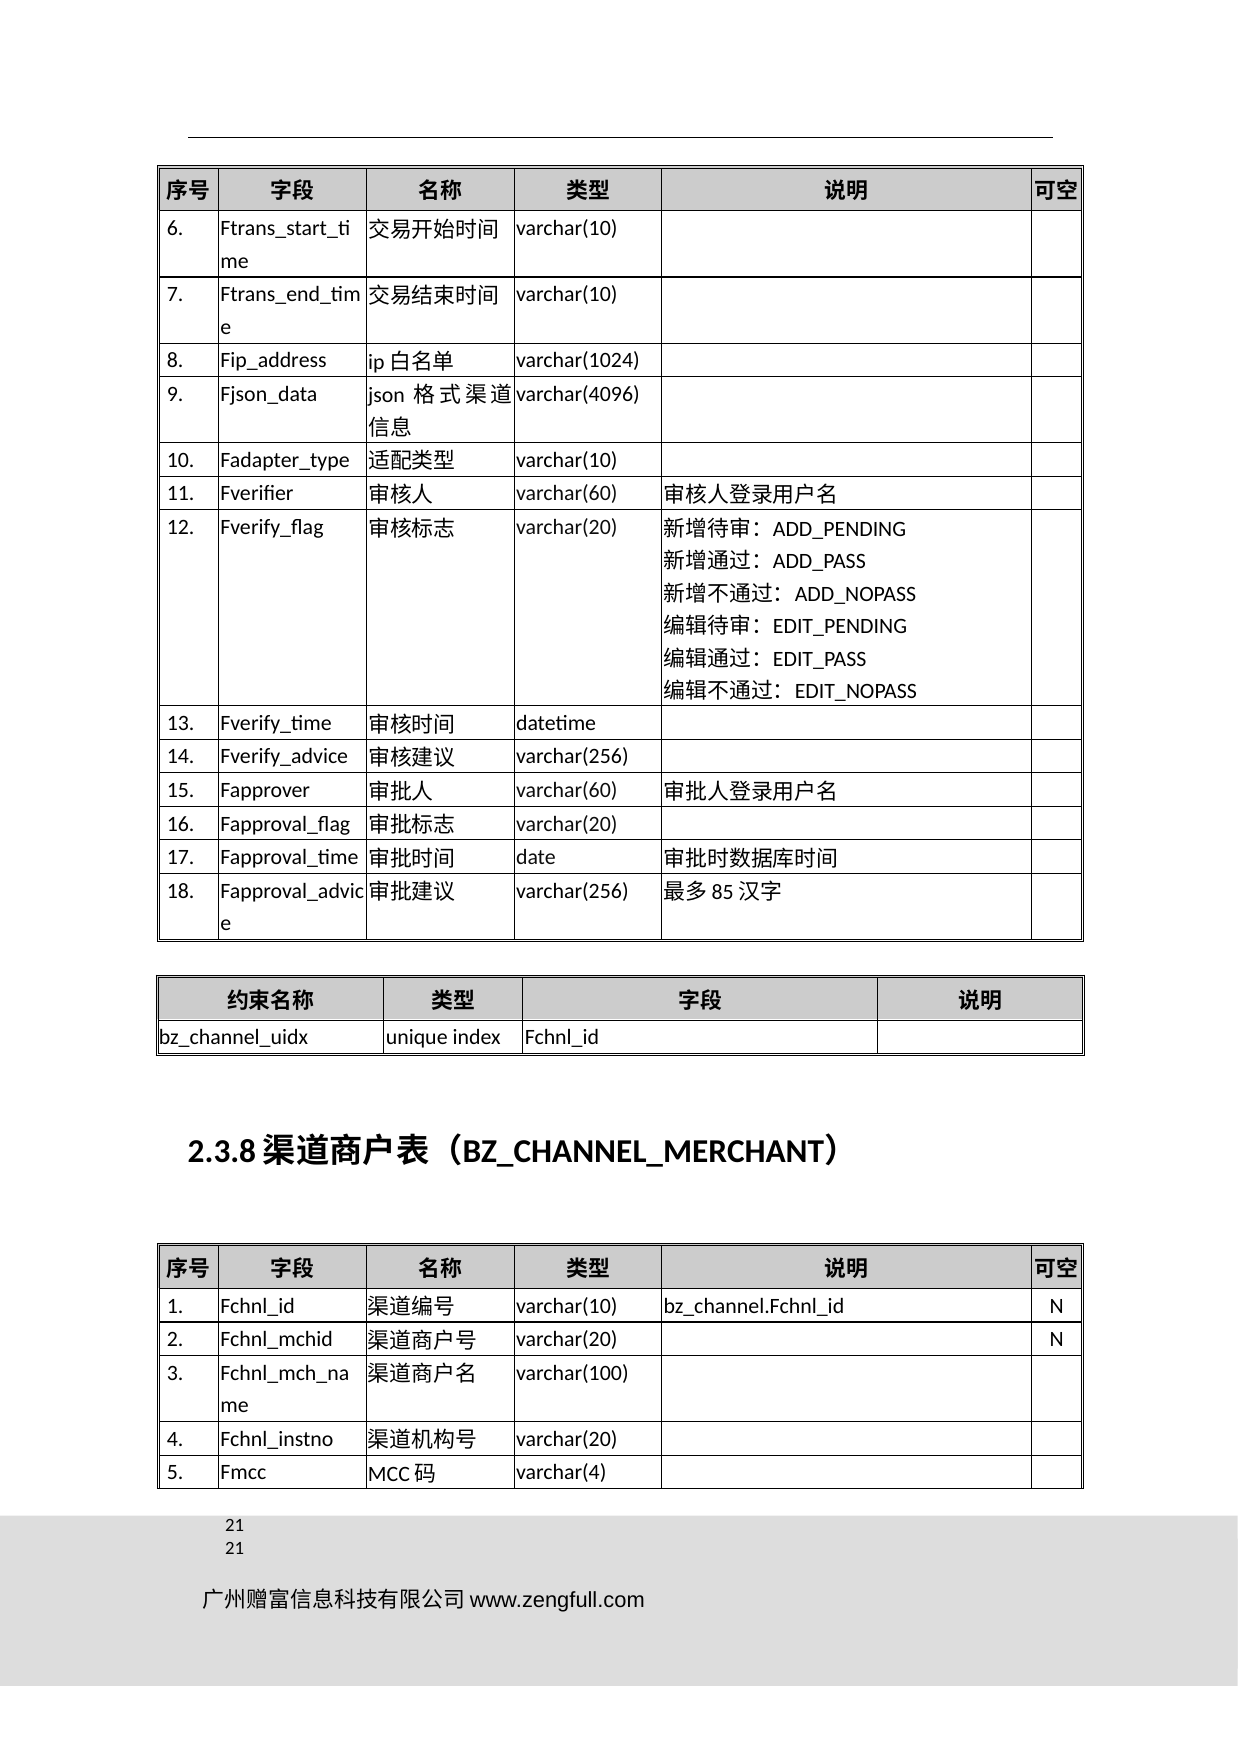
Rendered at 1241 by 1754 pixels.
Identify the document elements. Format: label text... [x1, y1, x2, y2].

table_cell varchar(20) [515, 510, 661, 705]
table_cell [1032, 1422, 1081, 1454]
table_cell varchar(20) [515, 1422, 661, 1454]
table_cell [662, 1456, 1031, 1488]
table_cell [662, 377, 1031, 442]
table_cell Ftrans_start_time [219, 211, 366, 276]
table_cell varchar(10) [515, 278, 661, 342]
table_cell [160, 377, 218, 442]
table_header 名称 [367, 1246, 514, 1288]
table_cell 审核人登录用户名 [662, 477, 1031, 509]
table_cell Fchnl_mchid [219, 1323, 366, 1355]
table_cell [1032, 510, 1081, 705]
table_cell [1032, 773, 1081, 806]
table_header 序号 [160, 169, 218, 210]
table_header 类型 [515, 169, 661, 210]
table_cell [1032, 377, 1081, 442]
table_cell Fapproval_time [219, 840, 366, 873]
table_cell varchar(60) [515, 773, 661, 806]
table_cell varchar(256) [515, 740, 661, 772]
table_cell MCC码 [367, 1456, 514, 1488]
table_cell varchar(256) [515, 874, 661, 939]
table_cell [662, 211, 1031, 276]
table_cell [160, 840, 218, 873]
table_header 类型 [515, 1246, 661, 1288]
table_cell 最多85汉字 [662, 874, 1031, 939]
table_cell varchar(20) [515, 1323, 661, 1355]
table_cell Fchnl_id [523, 1021, 877, 1053]
table_cell [160, 740, 218, 772]
table_cell [160, 773, 218, 806]
table_cell 审核人 [367, 477, 514, 509]
table_cell Fadapter_type [219, 443, 366, 476]
table_header 可空 [1032, 169, 1081, 210]
table_cell [160, 443, 218, 476]
table_cell [160, 1422, 218, 1454]
table_cell 审批建议 [367, 874, 514, 939]
table_header 说明 [878, 978, 1082, 1019]
table_cell [1032, 740, 1081, 772]
table_cell Fverify_time [219, 706, 366, 739]
subtitle 渠道商户表（BZ_CHANNEL_MERCHANT） [187, 1116, 1053, 1181]
table_cell varchar(20) [515, 807, 661, 839]
table_cell Fchnl_instno [219, 1422, 366, 1454]
table_cell [160, 1356, 218, 1421]
table_cell [160, 1323, 218, 1355]
table_header 字段 [523, 978, 877, 1019]
table_cell Fip_address [219, 344, 366, 376]
table_cell json格式渠道信息 [367, 377, 514, 442]
table_cell [1032, 443, 1081, 476]
table_header 序号 [160, 1246, 218, 1288]
table_cell [1032, 840, 1081, 873]
table_cell [1032, 477, 1081, 509]
table_cell 交易结束时间 [367, 278, 514, 342]
table_cell [160, 1289, 218, 1321]
table_cell Fchnl_id [219, 1289, 366, 1321]
table_header 可空 [1032, 1246, 1081, 1288]
table_cell [160, 706, 218, 739]
table_cell [662, 807, 1031, 839]
table_header 名称 [367, 169, 514, 210]
table_cell [160, 211, 218, 276]
table_cell 渠道商户名 [367, 1356, 514, 1421]
table_cell 审批人登录用户名 [662, 773, 1031, 806]
table_cell varchar(4096) [515, 377, 661, 442]
table_cell [1032, 1456, 1081, 1488]
table_cell bz_channel_uidx [159, 1021, 383, 1053]
table_cell 适配类型 [367, 443, 514, 476]
table_cell 新增待审：ADD_PENDING 新增通过：ADD_PASS 新增不通过：ADD_NOPASS 编辑待审：EDIT_PENDING 编辑通过：EDIT_PASS 编辑不通过：EDIT_NOPASS [662, 510, 1031, 705]
table_cell [662, 443, 1031, 476]
table_cell varchar(100) [515, 1356, 661, 1421]
table_cell [160, 874, 218, 939]
table_cell 渠道机构号 [367, 1422, 514, 1454]
table_cell varchar(10) [515, 1289, 661, 1321]
table_cell [160, 807, 218, 839]
table_cell [662, 1422, 1031, 1454]
table_header 类型 [384, 978, 522, 1019]
table_cell date [515, 840, 661, 873]
table_cell [160, 510, 218, 705]
table_header 说明 [662, 1246, 1031, 1288]
table_header 说明 [662, 169, 1031, 210]
table_cell varchar(10) [515, 211, 661, 276]
table_cell [160, 477, 218, 509]
table_header 约束名称 [159, 978, 383, 1019]
table_cell 审核建议 [367, 740, 514, 772]
table_cell unique index [384, 1021, 522, 1053]
table_cell 审批时数据库时间 [662, 840, 1031, 873]
table_cell [662, 1356, 1031, 1421]
table_cell [160, 278, 218, 342]
table_cell Fverifier [219, 477, 366, 509]
table_cell Ftrans_end_time [219, 278, 366, 342]
table_cell [662, 344, 1031, 376]
table_cell 审核标志 [367, 510, 514, 705]
table_cell 审核时间 [367, 706, 514, 739]
table_cell [1032, 344, 1081, 376]
table_cell datetime [515, 706, 661, 739]
table_cell [160, 344, 218, 376]
table_cell varchar(10) [515, 443, 661, 476]
table_cell Fverify_flag [219, 510, 366, 705]
table_cell [662, 1323, 1031, 1355]
table_cell [160, 1456, 218, 1488]
table_cell [1032, 211, 1081, 276]
table_cell [1032, 874, 1081, 939]
table_cell [878, 1021, 1082, 1053]
table_cell 渠道编号 [367, 1289, 514, 1321]
table_cell ip白名单 [367, 344, 514, 376]
table_cell 渠道商户号 [367, 1323, 514, 1355]
table_cell varchar(60) [515, 477, 661, 509]
table_cell N [1032, 1323, 1081, 1355]
table_cell Fjson_data [219, 377, 366, 442]
table_cell [1032, 1356, 1081, 1421]
table_cell [1032, 807, 1081, 839]
table_cell [662, 278, 1031, 342]
table_cell Fapprover [219, 773, 366, 806]
table_cell N [1032, 1289, 1081, 1321]
table_header 字段 [219, 169, 366, 210]
table_cell Fchnl_mch_name [219, 1356, 366, 1421]
table_cell [662, 706, 1031, 739]
table_cell Fmcc [219, 1456, 366, 1488]
table_cell 审批时间 [367, 840, 514, 873]
table_header 字段 [219, 1246, 366, 1288]
table_cell varchar(1024) [515, 344, 661, 376]
table_cell Fapproval_advice [219, 874, 366, 939]
table_cell 审批标志 [367, 807, 514, 839]
table_cell varchar(4) [515, 1456, 661, 1488]
table_cell 审批人 [367, 773, 514, 806]
table_cell [1032, 706, 1081, 739]
table_cell Fapproval_flag [219, 807, 366, 839]
table_cell [1032, 278, 1081, 342]
table_cell 交易开始时间 [367, 211, 514, 276]
table_cell [662, 740, 1031, 772]
table_cell Fverify_advice [219, 740, 366, 772]
table_cell bz_channel.Fchnl_id [662, 1289, 1031, 1321]
